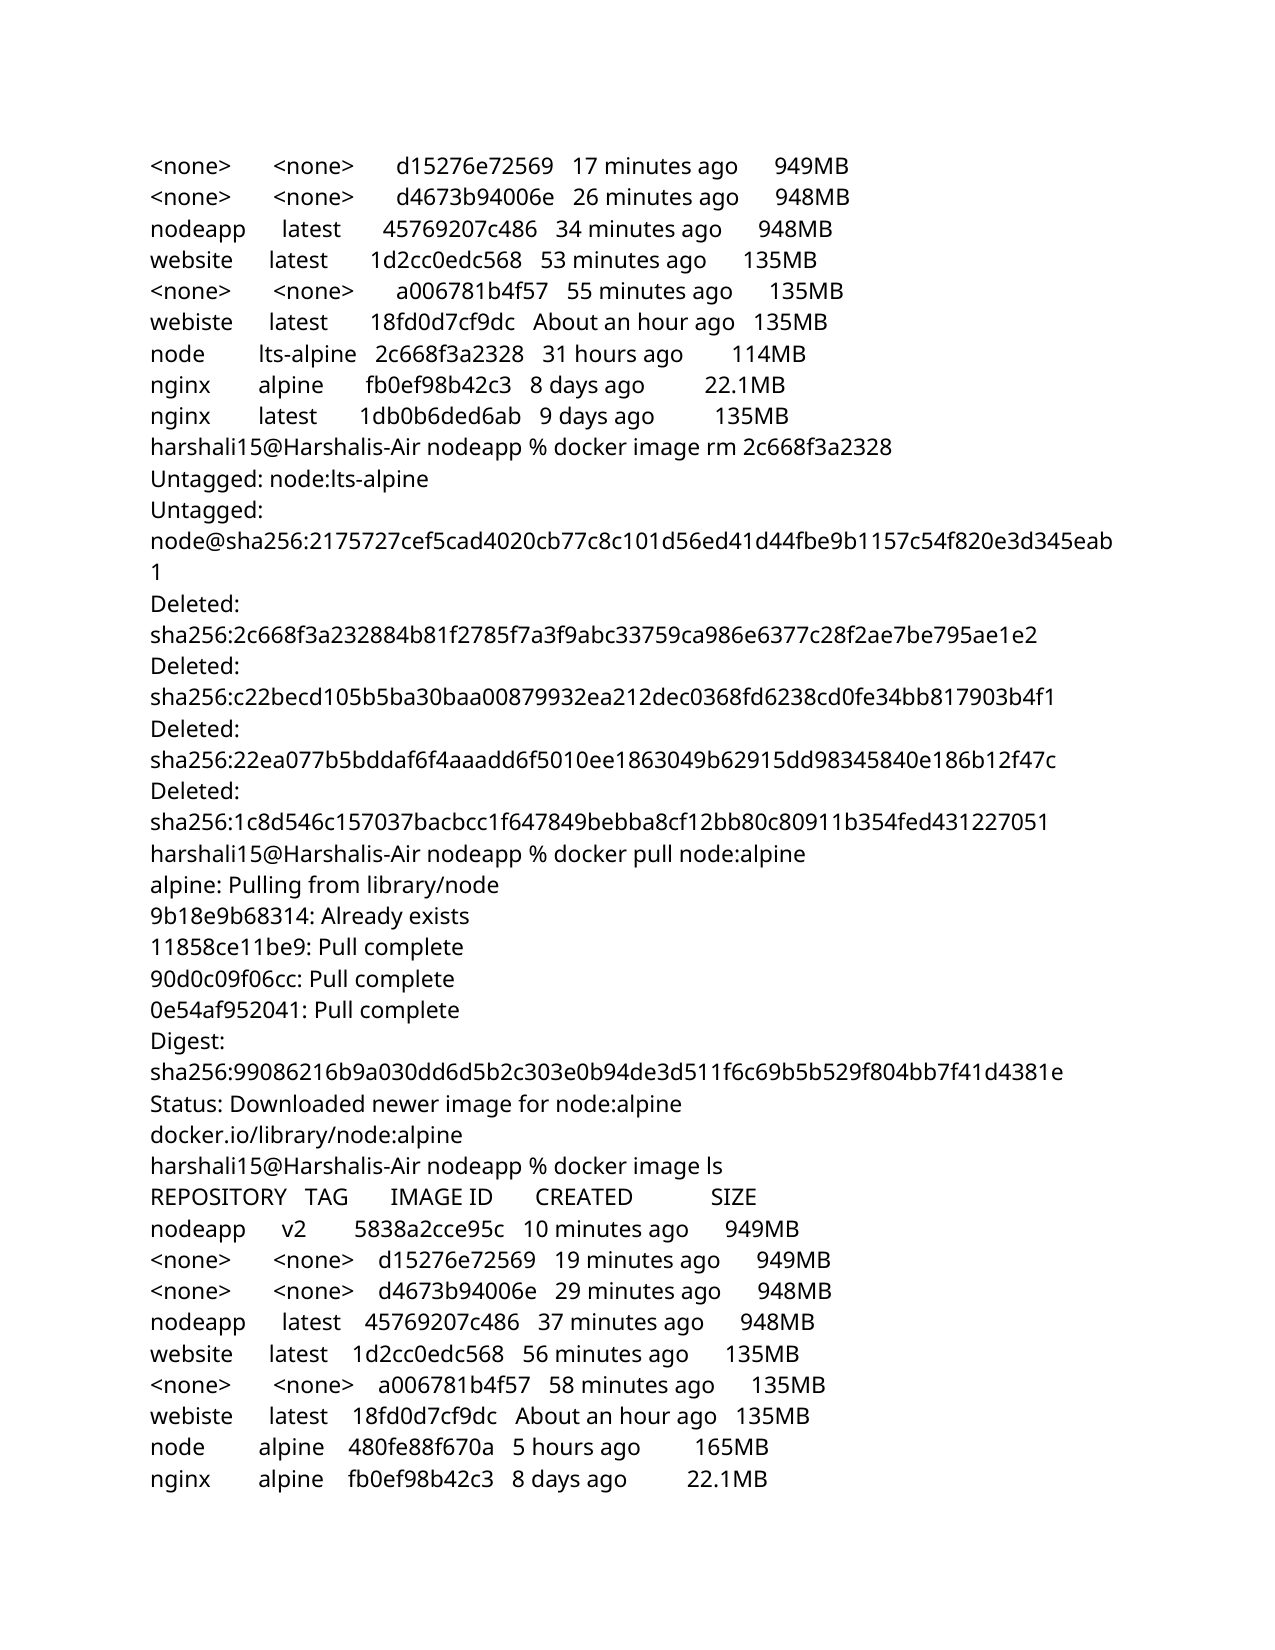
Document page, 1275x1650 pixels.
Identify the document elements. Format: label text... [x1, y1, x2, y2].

text nodeapp latest 45769207c486 34 minutes ago 948MB [150, 212, 1125, 244]
text <none> <none> a006781b4f57 55 minutes ago 135MB [150, 275, 1125, 306]
text <none> <none> d4673b94006e 29 minutes ago 948MB [150, 1275, 1125, 1306]
text docker.io/library/node:alpine [150, 1119, 1125, 1150]
text 0e54af952041: Pull complete [150, 994, 1125, 1025]
text node lts-alpine 2c668f3a2328 31 hours ago 114MB [150, 337, 1125, 369]
text REPOSITORY TAG IMAGE ID CREATED SIZE [150, 1181, 1125, 1212]
text Deleted: sha256:c22becd105b5ba30baa00879932ea212dec0368fd6238cd0fe34bb817903b4f1 [150, 650, 1125, 712]
text Status: Downloaded newer image for node:alpine [150, 1087, 1125, 1119]
text nginx latest 1db0b6ded6ab 9 days ago 135MB [150, 400, 1125, 431]
text webiste latest 18fd0d7cf9dc About an hour ago 135MB [150, 306, 1125, 337]
text <none> <none> a006781b4f57 58 minutes ago 135MB [150, 1369, 1125, 1400]
text Untagged: node:lts-alpine [150, 462, 1125, 494]
text Digest: sha256:99086216b9a030dd6d5b2c303e0b94de3d511f6c69b5b529f804bb7f41d4381e [150, 1025, 1125, 1087]
text nodeapp latest 45769207c486 37 minutes ago 948MB [150, 1306, 1125, 1337]
text 11858ce11be9: Pull complete [150, 931, 1125, 962]
text <none> <none> d15276e72569 19 minutes ago 949MB [150, 1244, 1125, 1275]
text nodeapp v2 5838a2cce95c 10 minutes ago 949MB [150, 1212, 1125, 1244]
text 90d0c09f06cc: Pull complete [150, 962, 1125, 994]
text website latest 1d2cc0edc568 56 minutes ago 135MB [150, 1337, 1125, 1369]
text Deleted: sha256:2c668f3a232884b81f2785f7a3f9abc33759ca986e6377c28f2ae7be795ae1e2 [150, 587, 1125, 650]
text nginx alpine fb0ef98b42c3 8 days ago 22.1MB [150, 1462, 1125, 1494]
text node alpine 480fe88f670a 5 hours ago 165MB [150, 1431, 1125, 1462]
text nginx alpine fb0ef98b42c3 8 days ago 22.1MB [150, 369, 1125, 400]
text harshali15@Harshalis-Air nodeapp % docker image rm 2c668f3a2328 [150, 431, 1125, 462]
text <none> <none> d4673b94006e 26 minutes ago 948MB [150, 181, 1125, 212]
text <none> <none> d15276e72569 17 minutes ago 949MB [150, 150, 1125, 181]
text 9b18e9b68314: Already exists [150, 900, 1125, 931]
text Untagged: node@sha256:2175727cef5cad4020cb77c8c101d56ed41d44fbe9b1157c54f820e3d345eab1 [150, 494, 1125, 587]
text harshali15@Harshalis-Air nodeapp % docker image ls [150, 1150, 1125, 1181]
text webiste latest 18fd0d7cf9dc About an hour ago 135MB [150, 1400, 1125, 1431]
text website latest 1d2cc0edc568 53 minutes ago 135MB [150, 244, 1125, 275]
text alpine: Pulling from library/node [150, 869, 1125, 900]
text Deleted: sha256:22ea077b5bddaf6f4aaadd6f5010ee1863049b62915dd98345840e186b12f47c [150, 712, 1125, 775]
text harshali15@Harshalis-Air nodeapp % docker pull node:alpine [150, 837, 1125, 869]
text Deleted: sha256:1c8d546c157037bacbcc1f647849bebba8cf12bb80c80911b354fed431227051 [150, 775, 1125, 837]
